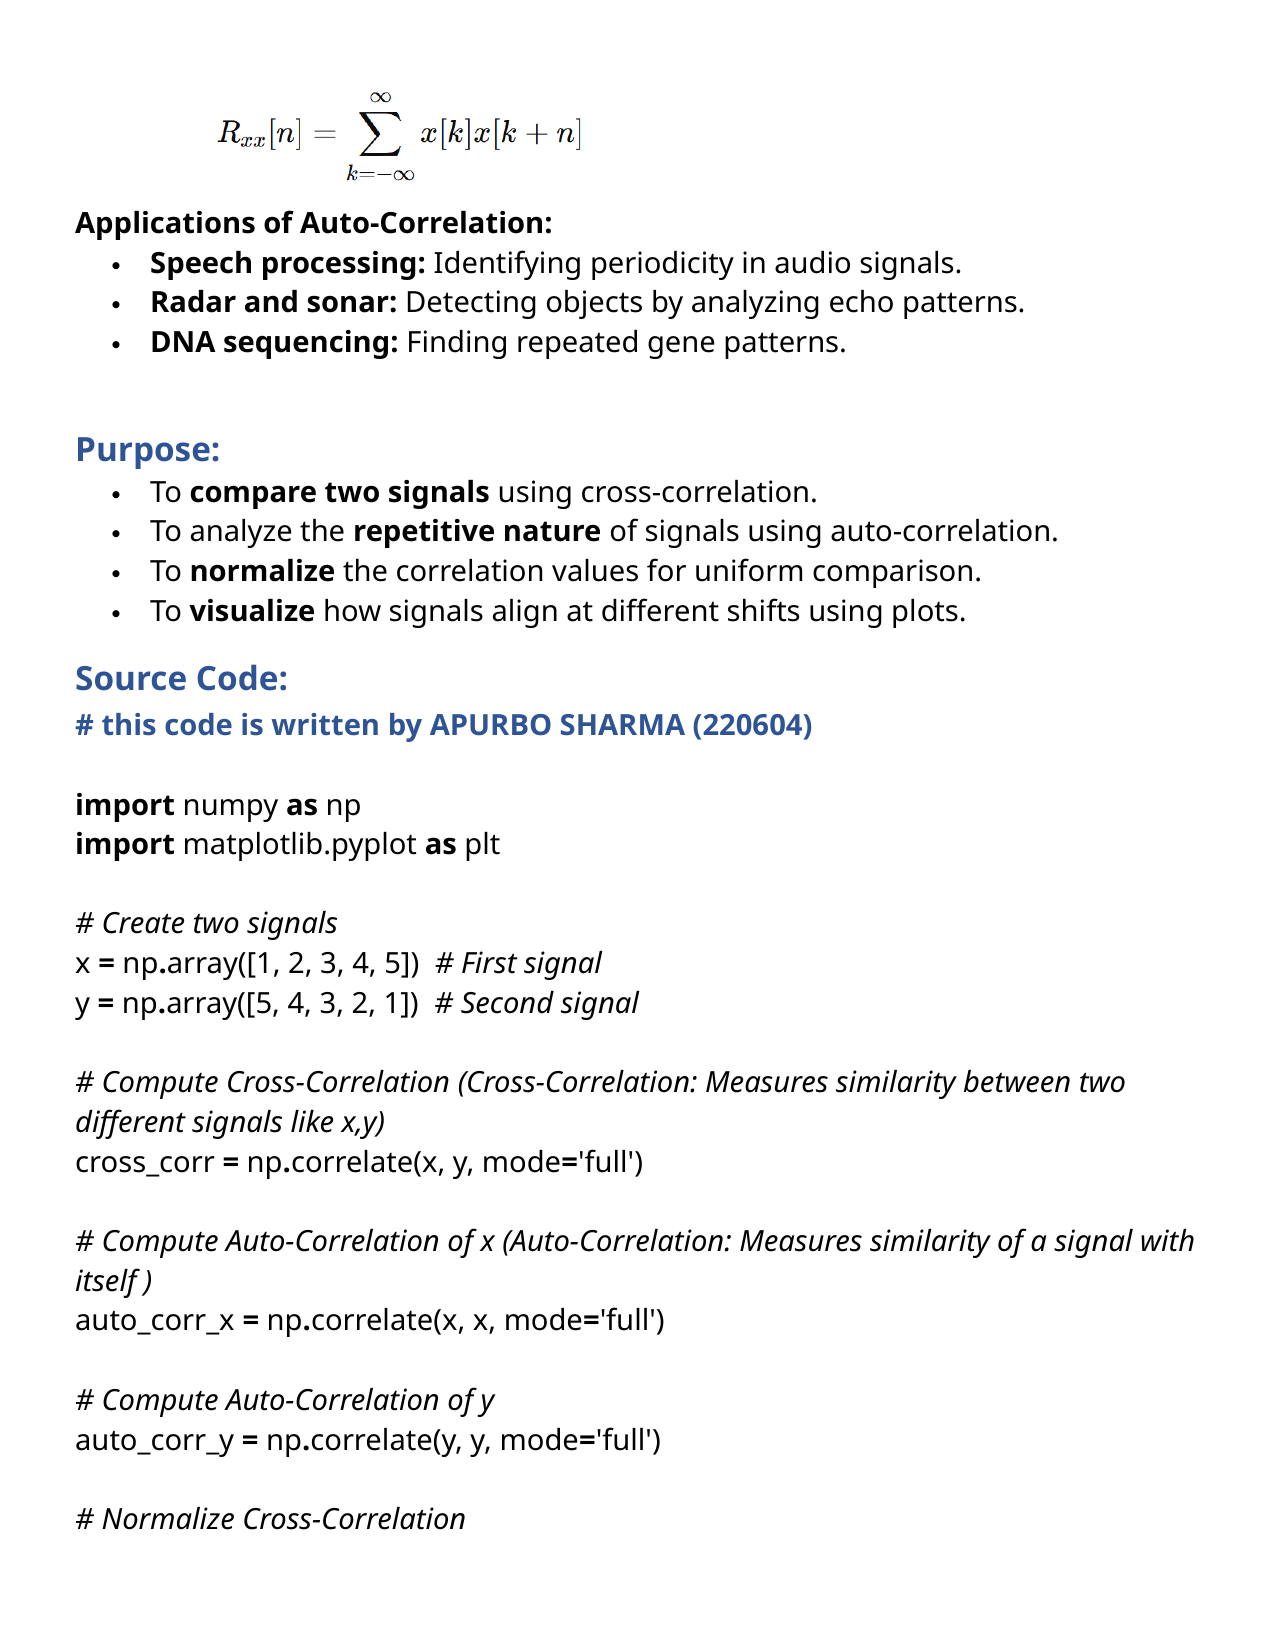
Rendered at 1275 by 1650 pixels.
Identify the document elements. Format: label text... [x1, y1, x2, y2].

subtitle Purpose: [75, 426, 1200, 471]
text # Compute Auto-Correlation of x (Auto-Correlation: Measures similarity of a signal with itself ) [75, 1220, 1200, 1300]
text auto_corr_y = np.correlate(y, y, mode='full') [75, 1419, 1200, 1458]
subtitle Source Code: [75, 655, 1200, 700]
list To visualize how signals align at different shifts using plots. [112, 590, 1200, 630]
text cross_corr = np.correlate(x, y, mode='full') [75, 1141, 1200, 1181]
picture [170, 75, 619, 203]
text # Normalize Cross-Correlation [75, 1498, 1200, 1538]
text # Create two signals [75, 903, 1200, 942]
text y = np.array([5, 4, 3, 2, 1]) # Second signal [75, 982, 1200, 1022]
text # Compute Cross-Correlation (Cross-Correlation: Measures similarity between two different signals like x,y) [75, 1062, 1200, 1141]
list DNA sequencing: Finding repeated gene patterns. [112, 321, 1200, 361]
text import numpy as np [75, 744, 1200, 823]
list To compare two signals using cross-correlation. [112, 471, 1200, 511]
list Speech processing: Identifying periodicity in audio signals. [112, 242, 1200, 282]
text auto_corr_x = np.correlate(x, x, mode='full') [75, 1300, 1200, 1339]
text Applications of Auto-Correlation: [75, 202, 1200, 242]
text import matplotlib.pyplot as plt [75, 823, 1200, 863]
text x = np.array([1, 2, 3, 4, 5]) # First signal [75, 942, 1200, 982]
list To analyze the repetitive nature of signals using auto-correlation. [112, 511, 1200, 550]
list Radar and sonar: Detecting objects by analyzing echo patterns. [112, 282, 1200, 321]
list To normalize the correlation values for uniform comparison. [112, 550, 1200, 590]
subtitle # this code is written by APURBO SHARMA (220604) [75, 704, 1200, 744]
text # Compute Auto-Correlation of y [75, 1379, 1200, 1419]
